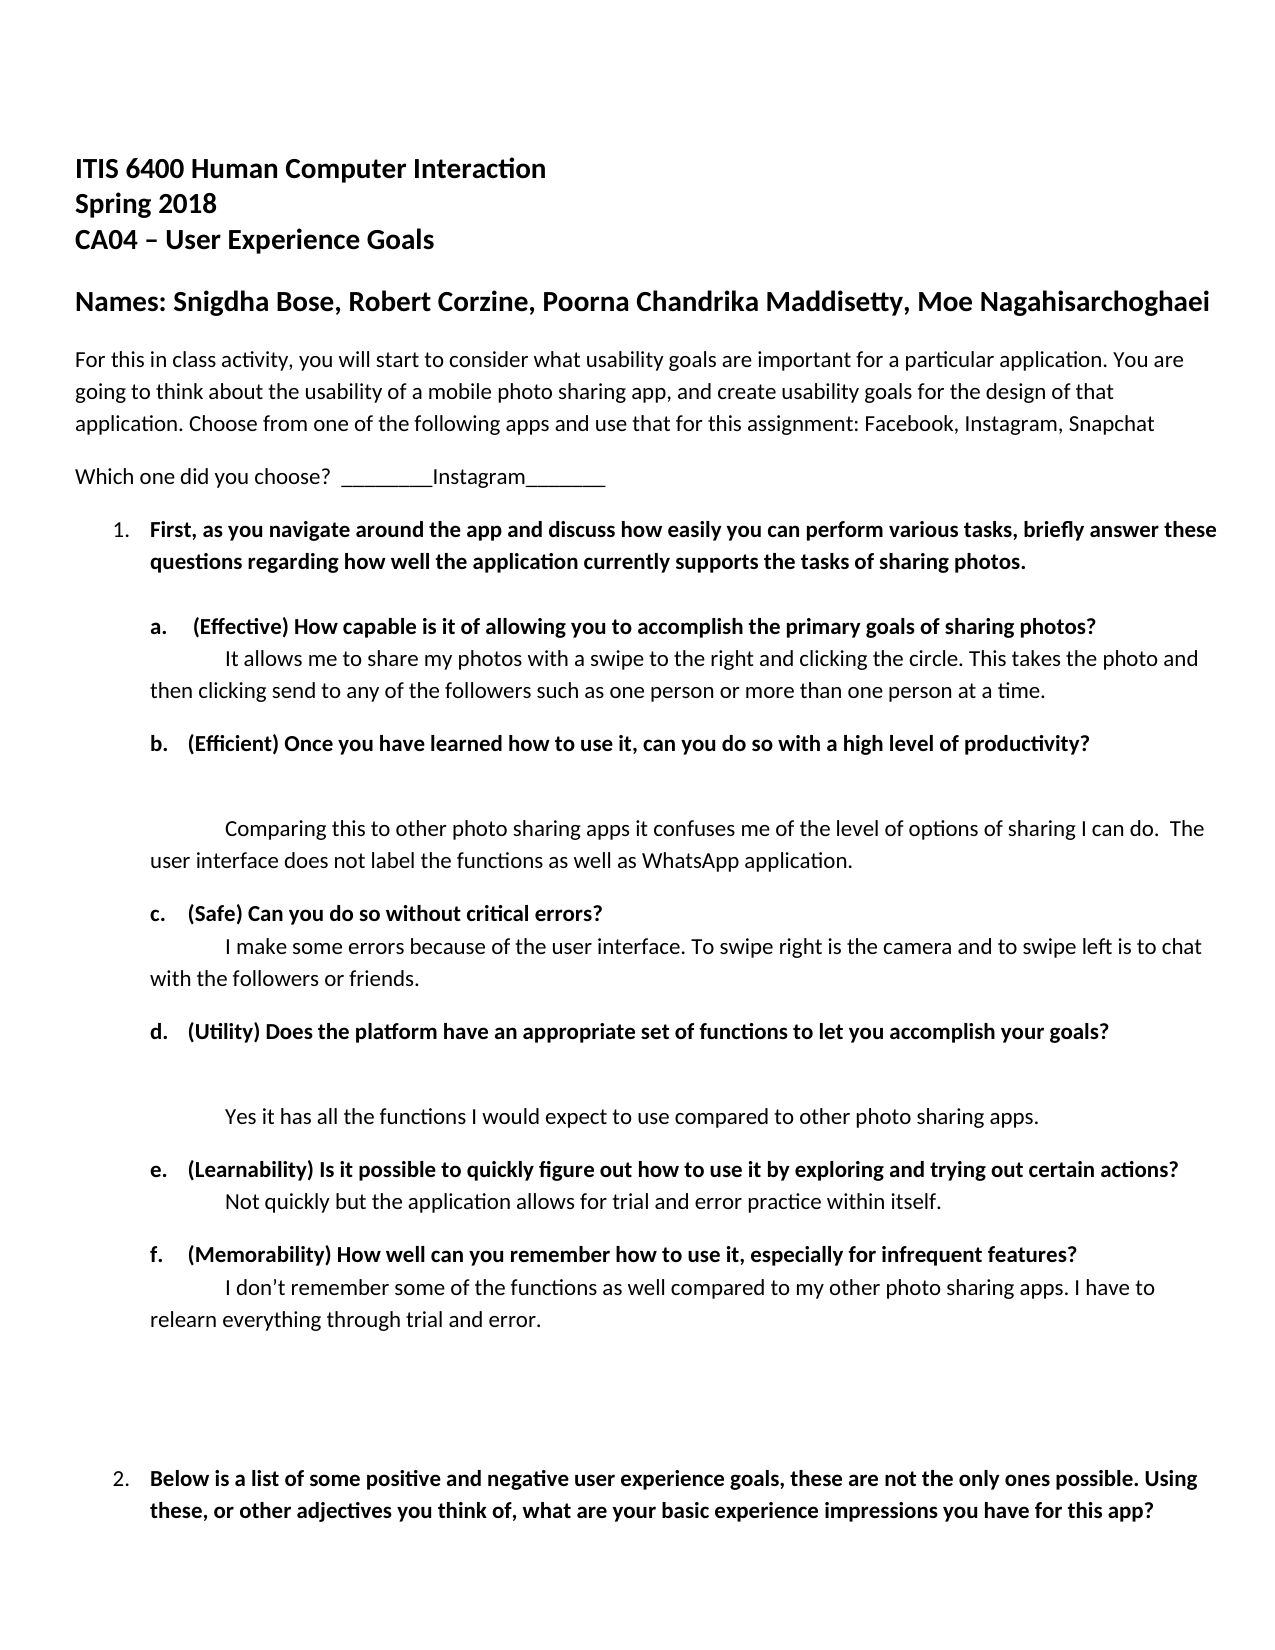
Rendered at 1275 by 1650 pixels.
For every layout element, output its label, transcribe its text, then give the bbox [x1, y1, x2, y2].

text For this in class activity, you will start to consider what usability goals are important for a particular application. You are going to think about the usability of a mobile photo sharing app, and create usability goals for the design of that application. Choose from one of the following apps and use that for this assignment: Facebook, Instagram, Snapchat [75, 345, 1228, 437]
list (Learnability) Is it possible to quickly figure out how to use it by exploring and trying out certain actions? [150, 1155, 1228, 1183]
text I don’t remember some of the functions as well compared to my other photo sharing apps. I have to relearn everything through trial and error. [150, 1273, 1228, 1333]
text Names: Snigdha Bose, Robert Corzine, Poorna Chandrika Maddisetty, Moe Nagahisarchoghaei [75, 283, 1228, 319]
text Spring 2018 [75, 186, 1228, 221]
text Which one did you choose? ________Instagram_______ [75, 462, 1228, 490]
list First, as you navigate around the app and discuss how easily you can perform various tasks, briefly answer these questions regarding how well the application currently supports the tasks of sharing photos. [112, 515, 1228, 575]
text CA04 – User Experience Goals [75, 221, 1228, 257]
list (Utility) Does the platform have an appropriate set of functions to let you accomplish your goals? [150, 1017, 1228, 1045]
text I make some errors because of the user interface. To swipe right is the camera and to swipe left is to chat with the followers or friends. [150, 932, 1228, 992]
text It allows me to share my photos with a swipe to the right and clicking the circle. This takes the photo and then clicking send to any of the followers such as one person or more than one person at a time. [150, 644, 1228, 704]
text Yes it has all the functions I would expect to use compared to other photo sharing apps. [75, 1102, 1228, 1130]
list (Effective) How capable is it of allowing you to accomplish the primary goals of sharing photos? [150, 612, 1228, 640]
text Not quickly but the application allows for trial and error practice within itself. [75, 1187, 1228, 1215]
text Comparing this to other photo sharing apps it confuses me of the level of options of sharing I can do. The user interface does not label the functions as well as WhatsApp application. [150, 814, 1228, 874]
text ITIS 6400 Human Computer Interaction [75, 150, 1228, 186]
list (Efficient) Once you have learned how to use it, can you do so with a high level of productivity? [150, 729, 1228, 757]
list Below is a list of some positive and negative user experience goals, these are not the only ones possible. Using these, or other adjectives you think of, what are your basic experience impressions you have for this app? [112, 1464, 1228, 1524]
list (Memorability) How well can you remember how to use it, especially for infrequent features? [150, 1240, 1228, 1268]
list (Safe) Can you do so without critical errors? [150, 899, 1228, 928]
